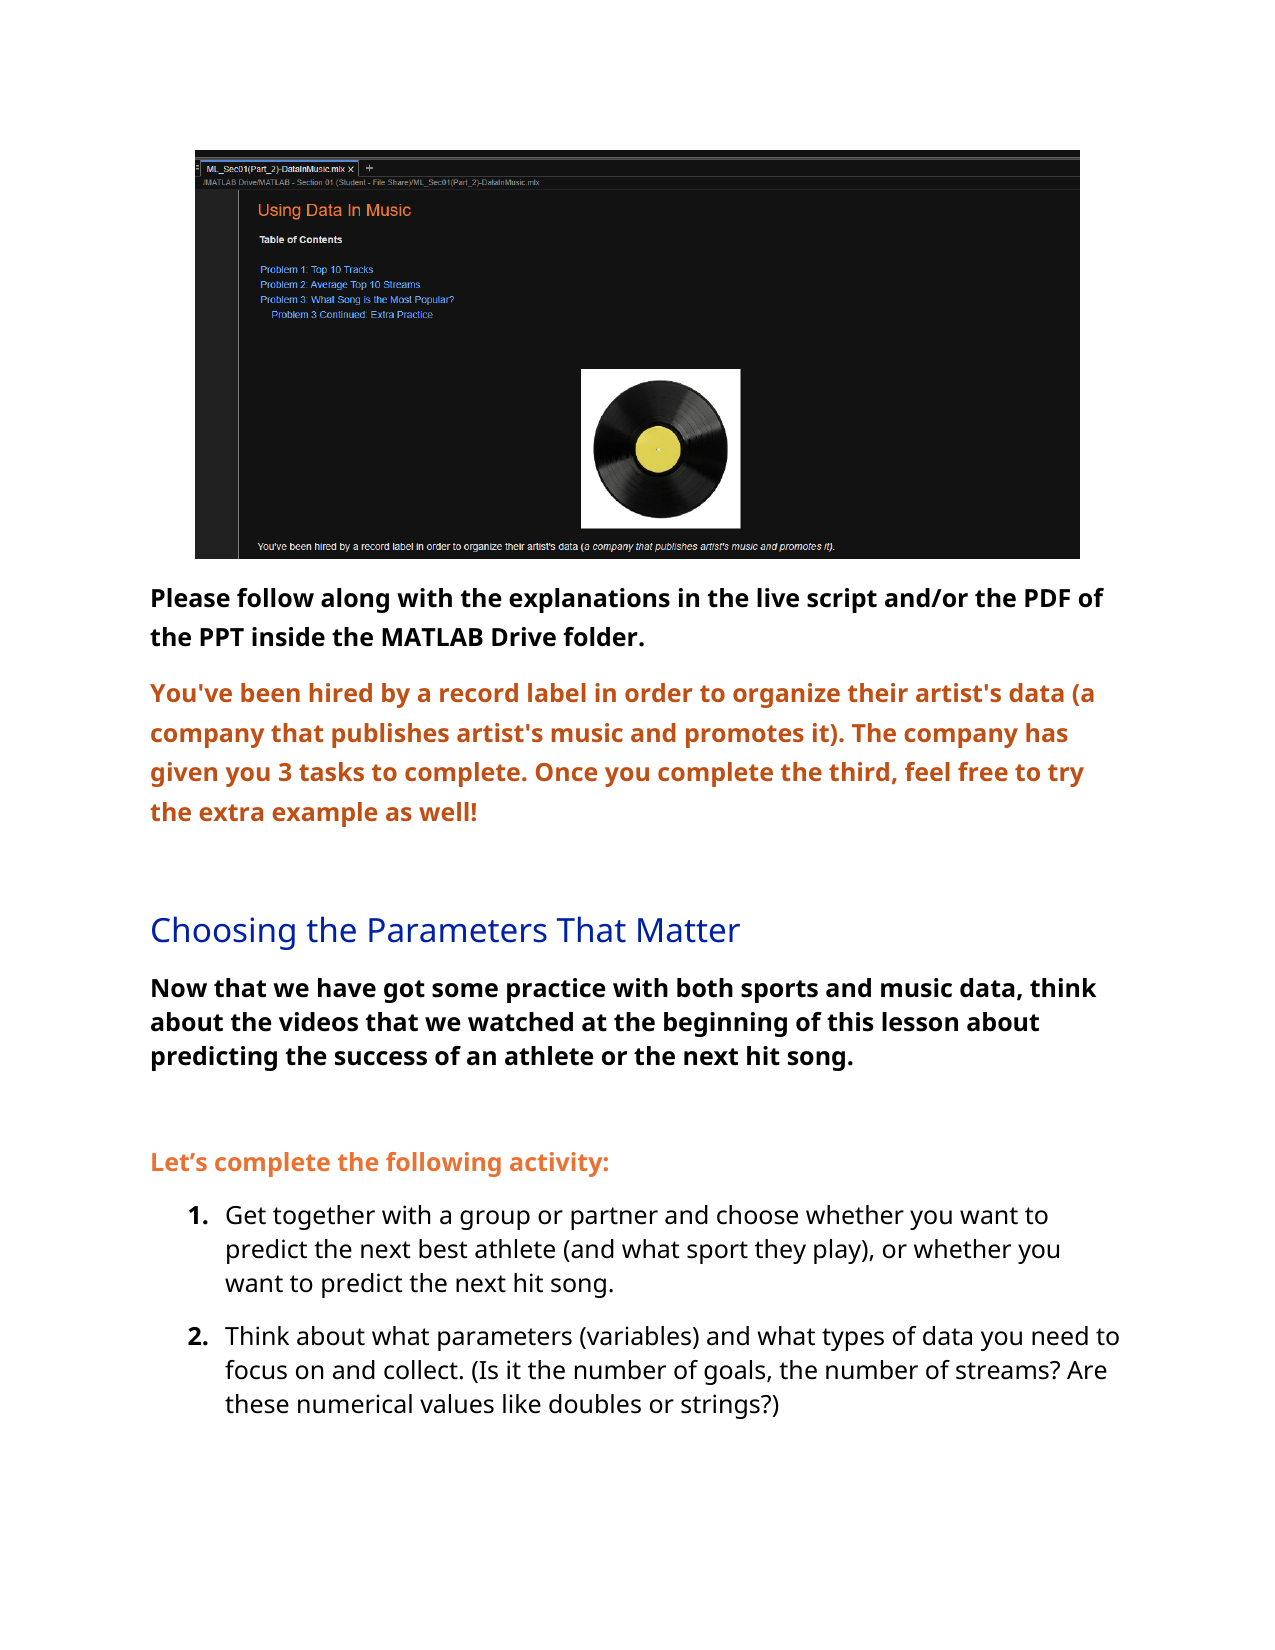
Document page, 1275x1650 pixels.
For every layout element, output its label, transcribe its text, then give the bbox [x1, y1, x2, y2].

subtitle Choosing the Parameters That Matter [150, 907, 1125, 952]
list Get together with a group or partner and choose whether you want to predict the next best athlete (and what sport they play), or whether you want to predict the next hit song. [187, 1197, 1125, 1300]
text Let’s complete the following activity: [150, 1145, 1125, 1179]
text Now that we have got some practice with both sports and music data, think about the videos that we watched at the beginning of this lesson about predicting the success of an athlete or the next hit song. [150, 971, 1125, 1073]
list Think about what parameters (variables) and what types of data you need to focus on and collect. (Is it the number of goals, the number of streams? Are these numerical values like doubles or strings?) [187, 1318, 1125, 1421]
text You've been hired by a record label in order to organize their artist's data (a company that publishes artist's music and promotes it). The company has given you 3 tasks to complete. Once you complete the third, feel free to try the extra example as well! [150, 676, 1125, 828]
picture [195, 150, 1080, 559]
text Please follow along with the explanations in the live script and/or the PDF of the PPT inside the MATLAB Drive folder. [150, 580, 1125, 654]
